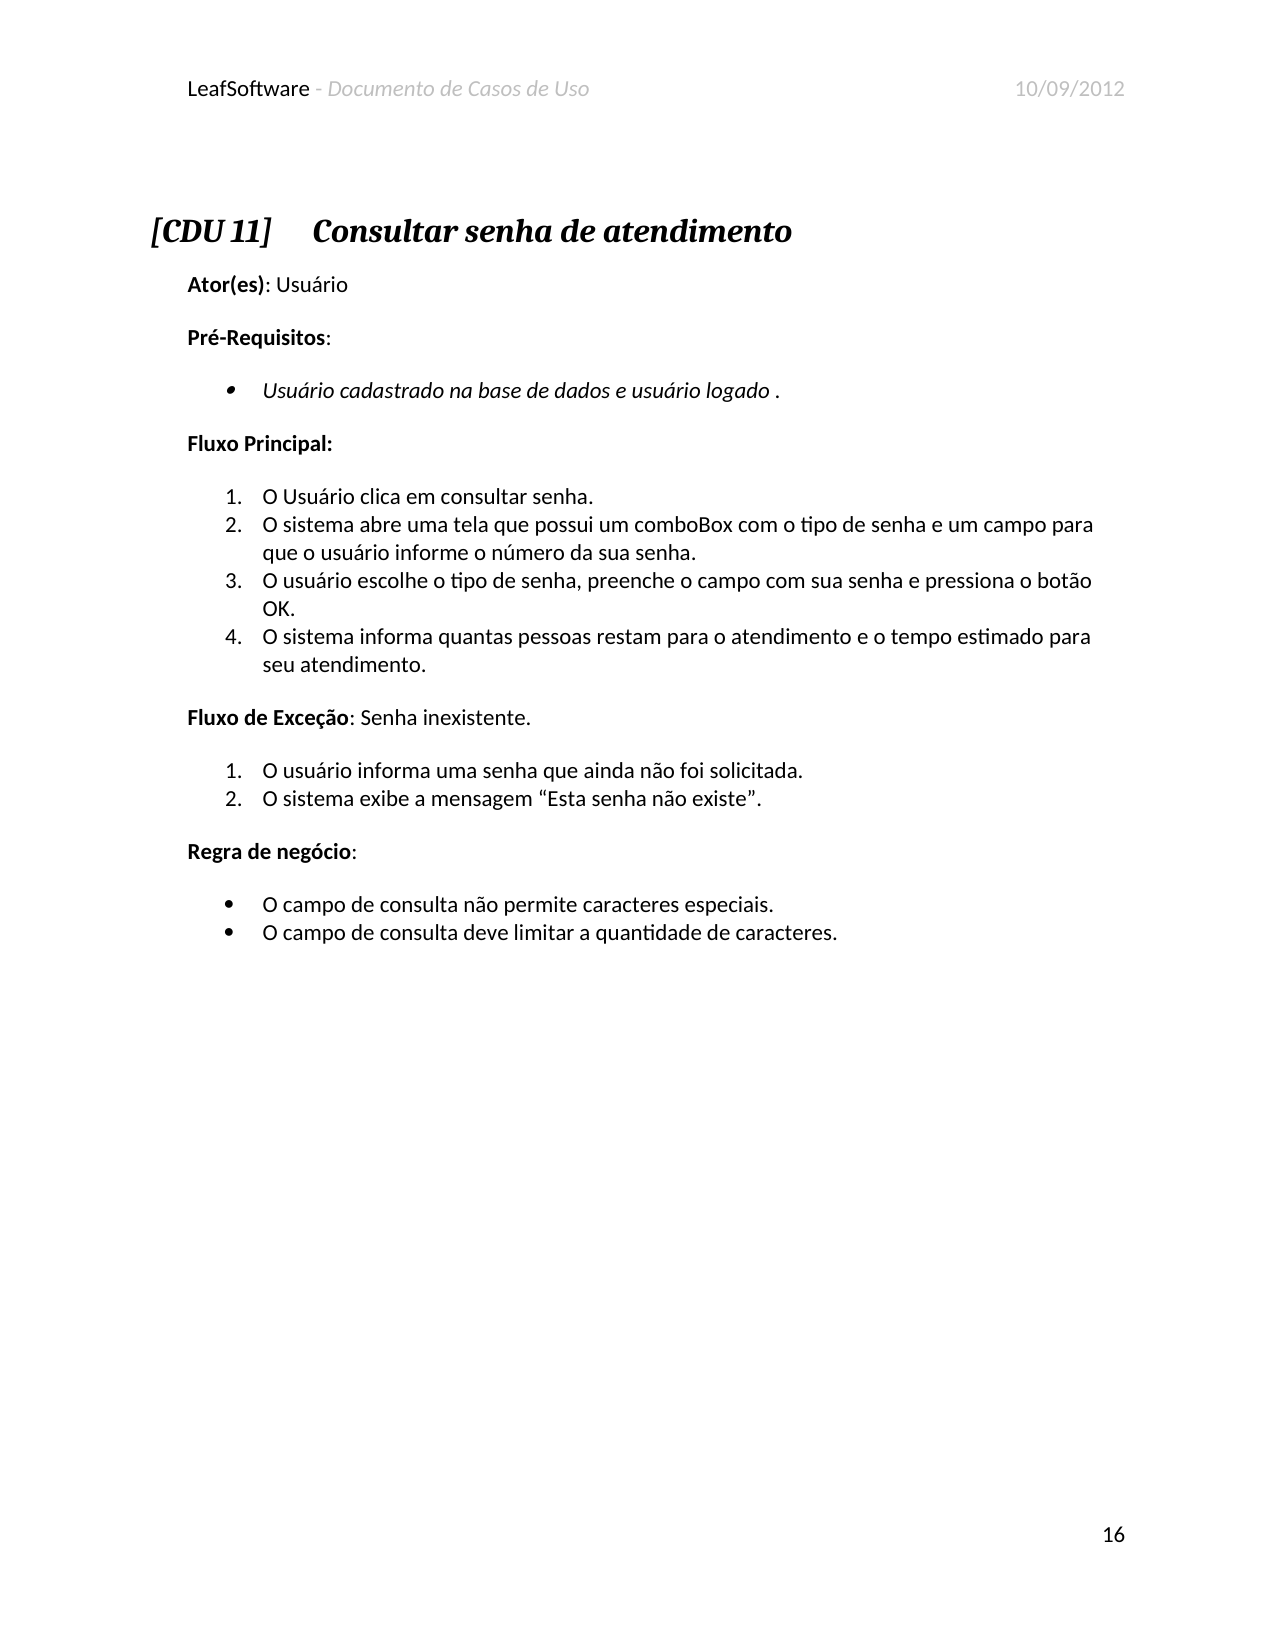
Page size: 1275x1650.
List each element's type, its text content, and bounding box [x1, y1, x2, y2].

subtitle Consultar senha de atendimento [150, 212, 1125, 251]
list O usuário escolhe o tipo de senha, preenche o campo com sua senha e pressiona o botão OK. [225, 566, 1125, 622]
list O sistema exibe a mensagem “Esta senha não existe”. [225, 784, 1125, 812]
list O sistema informa quantas pessoas restam para o atendimento e o tempo estimado para seu atendimento. [225, 622, 1125, 678]
text Pré-Requisitos: [150, 323, 1125, 351]
list O campo de consulta não permite caracteres especiais. [225, 890, 1125, 918]
text Fluxo Principal: [150, 429, 1125, 457]
list O Usuário clica em consultar senha. [225, 482, 1125, 510]
text Ator(es): Usuário [150, 270, 1125, 298]
text Fluxo de Exceção: Senha inexistente. [150, 703, 1125, 731]
text Regra de negócio: [150, 837, 1125, 865]
list O campo de consulta deve limitar a quantidade de caracteres. [225, 918, 1125, 946]
list O sistema abre uma tela que possui um comboBox com o tipo de senha e um campo para que o usuário informe o número da sua senha. [225, 510, 1125, 566]
list Usuário cadastrado na base de dados e usuário logado . [225, 376, 1125, 404]
list O usuário informa uma senha que ainda não foi solicitada. [225, 756, 1125, 784]
